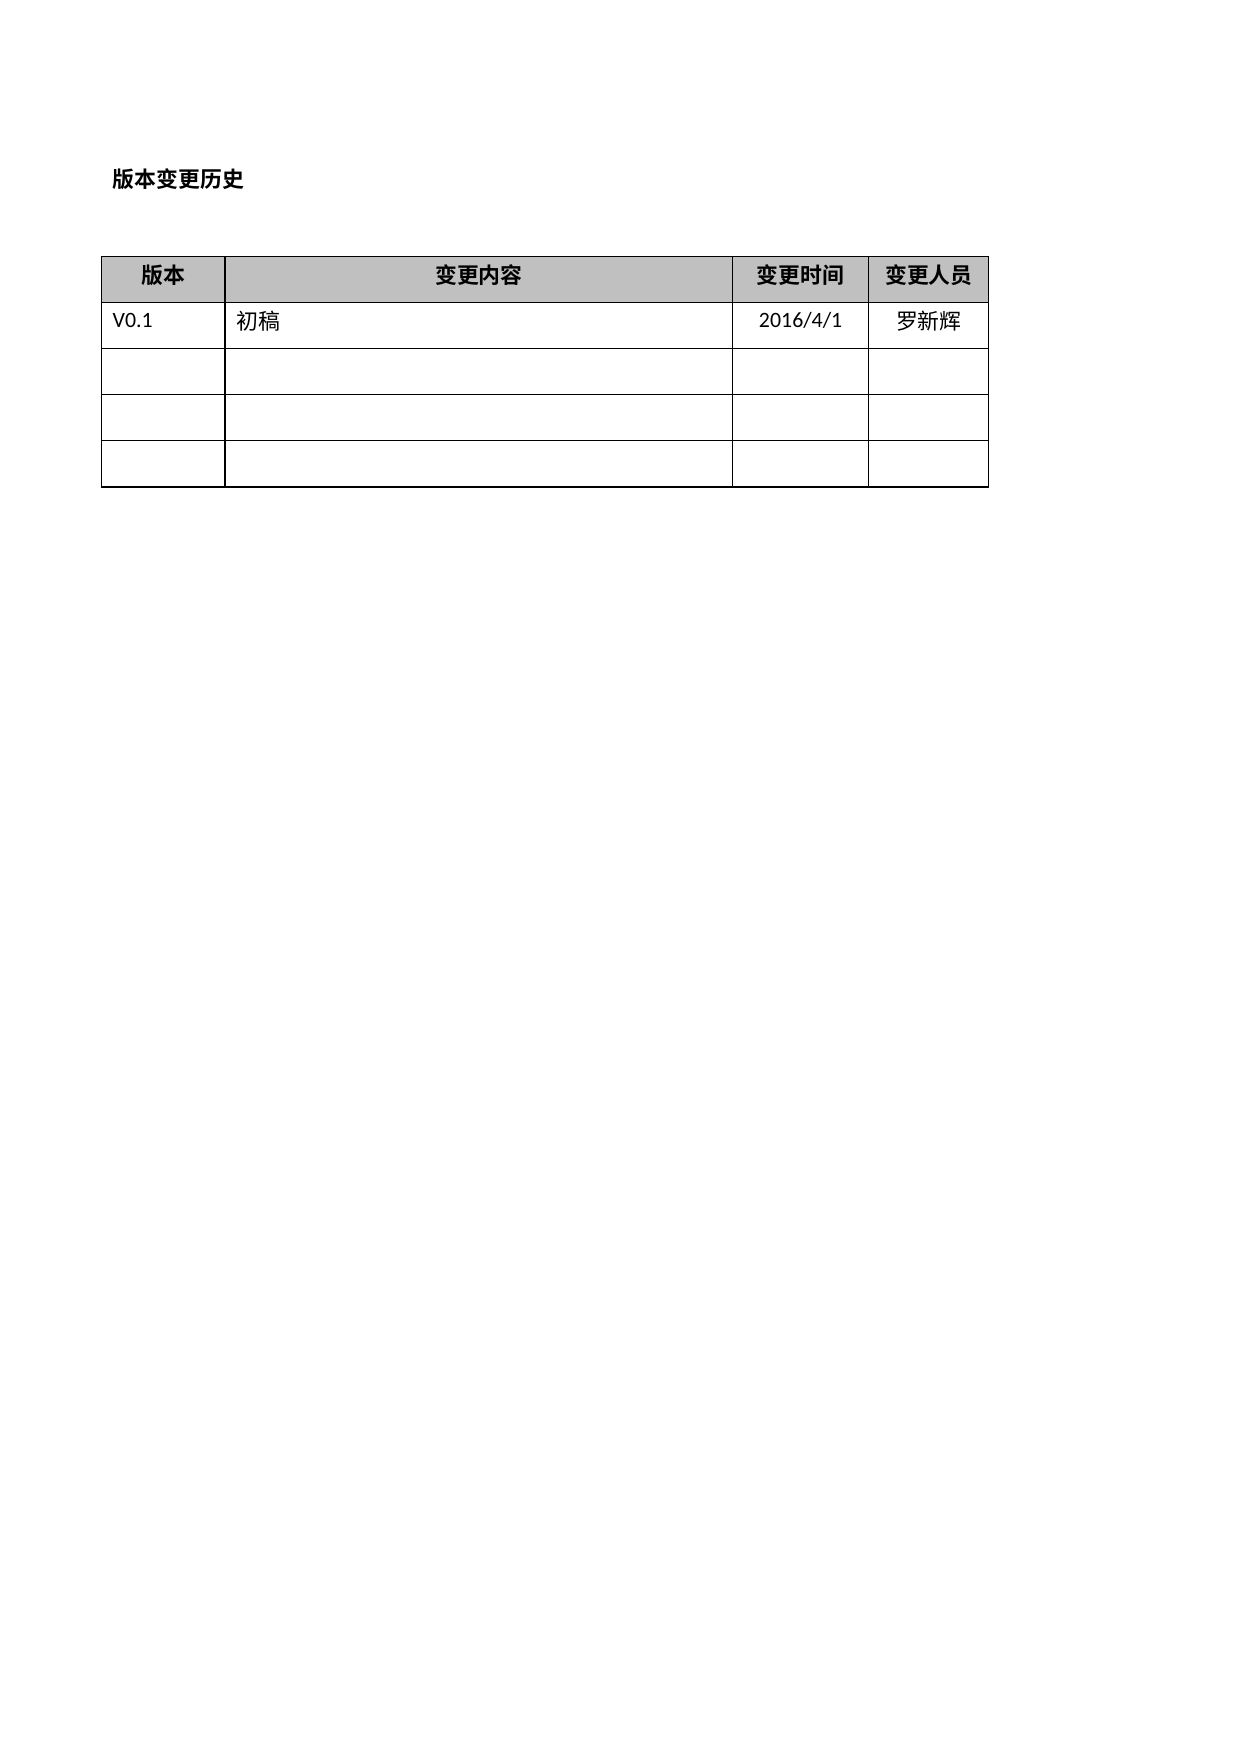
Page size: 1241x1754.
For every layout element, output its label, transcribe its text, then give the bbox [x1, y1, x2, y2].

table_cell [102, 349, 224, 394]
table_cell [226, 349, 732, 394]
table_header 变更人员 [869, 257, 988, 302]
table_cell 罗新辉 [869, 303, 988, 348]
table_cell [869, 441, 988, 486]
text 版本变更历史 [112, 162, 1128, 194]
table_cell [733, 441, 868, 486]
table_header 变更时间 [733, 257, 868, 302]
table_cell [102, 395, 224, 440]
table_cell 初稿 [226, 303, 732, 348]
table_cell V0.1 [102, 303, 224, 348]
table_header 版本 [102, 257, 224, 302]
table_cell [226, 441, 732, 486]
table_header 变更内容 [226, 257, 732, 302]
table_cell [869, 395, 988, 440]
table_cell [102, 441, 224, 486]
table_cell 2016/4/1 [733, 303, 868, 348]
table_cell [733, 349, 868, 394]
table_cell [869, 349, 988, 394]
table_cell [226, 395, 732, 440]
table_cell [733, 395, 868, 440]
